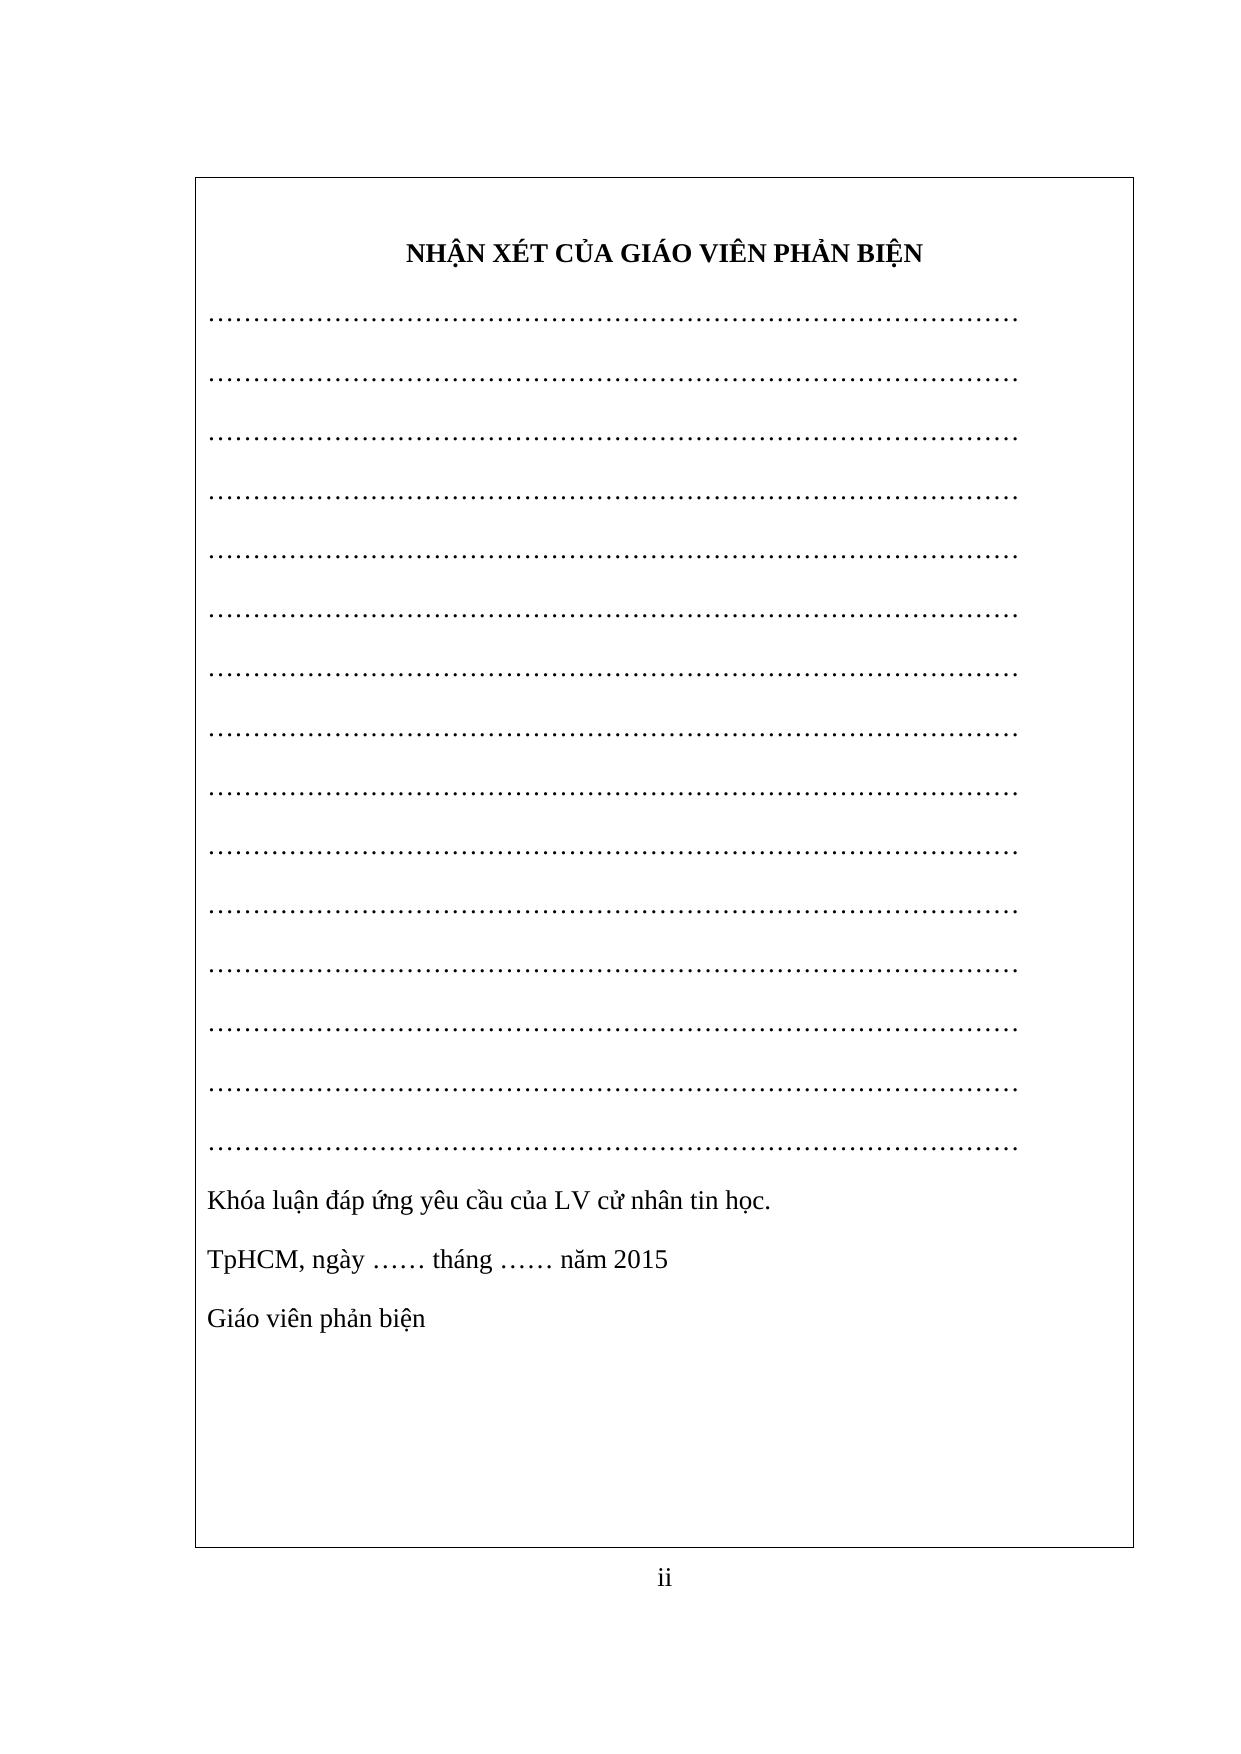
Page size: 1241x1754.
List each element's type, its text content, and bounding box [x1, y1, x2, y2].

table_cell NHẬN XÉT CỦA GIÁO VIÊN PHẢN BIỆN ……………………………………………………………………………… ……………………………………………………………………………… ……………………………………………………………………………… ……………………………………………………………………………… ……………………………………………………………………………… ……………………………………………………………………………… ……………………………………………………………………………… ……………………………………………………………………………… ……………………………………………………………………………… ……………………………………………………………………………… ……………………………………………………………………………… ……………………………………………………………………………… ……………………………………………………………………………… ……………………………………………………………………………… ……………………………………………………………………………… Khóa luận đáp ứng yêu cầu của LV cử nhân tin học. TpHCM, ngày …… tháng …… năm 2015 Giáo viên phản biện [196, 178, 1133, 1547]
